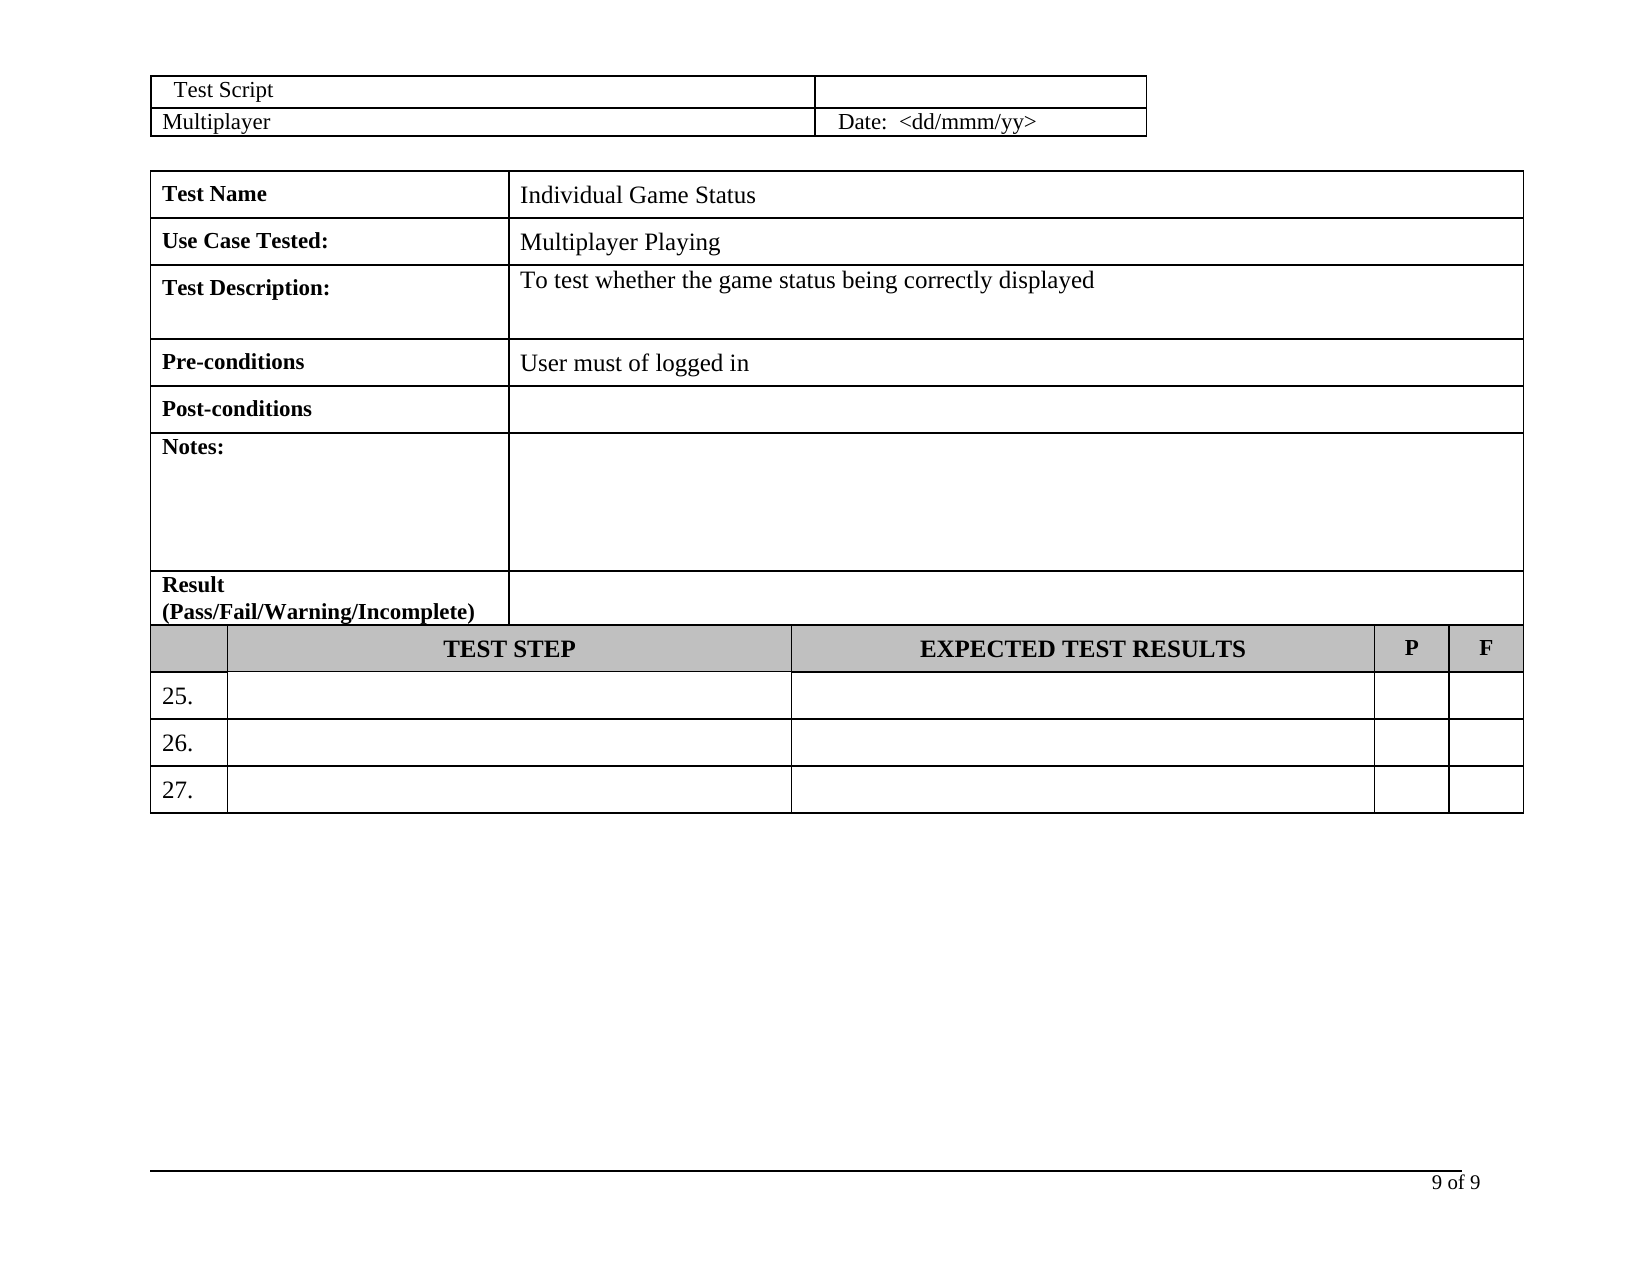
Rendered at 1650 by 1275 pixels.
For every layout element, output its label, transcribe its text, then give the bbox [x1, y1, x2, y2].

table_cell [228, 767, 791, 812]
table_cell Test Description: [151, 266, 508, 338]
table_cell Pre-conditions [151, 340, 508, 385]
table_cell [1450, 673, 1523, 718]
table_cell [151, 626, 227, 671]
table_cell [792, 767, 1374, 812]
table_cell [1375, 673, 1448, 718]
table_cell Notes: [151, 434, 508, 570]
table_cell [1375, 767, 1448, 812]
table_cell [510, 434, 1523, 570]
table_cell [792, 673, 1374, 718]
table_cell F [1450, 626, 1523, 671]
table_header Individual Game Status [510, 172, 1523, 217]
table_cell [510, 572, 1523, 624]
table_cell [510, 387, 1523, 432]
table_cell [151, 767, 227, 812]
table_cell Result (Pass/Fail/Warning/Incomplete) [151, 572, 508, 624]
table_cell [151, 673, 227, 718]
table_cell [1450, 767, 1523, 812]
table_cell P [1375, 626, 1448, 671]
table_cell TEST STEP [228, 626, 791, 671]
table_cell [151, 720, 227, 765]
table_cell Use Case Tested: [151, 219, 508, 264]
table_cell [1450, 720, 1523, 765]
table_cell To test whether the game status being correctly displayed [510, 266, 1523, 338]
table_cell [228, 720, 791, 765]
table_cell [1375, 720, 1448, 765]
table_header Test Name [151, 172, 508, 217]
table_cell [228, 672, 791, 718]
table_cell [792, 720, 1374, 765]
table_cell User must of logged in [510, 340, 1523, 385]
table_cell Post-conditions [151, 387, 508, 432]
table_cell Multiplayer Playing [510, 219, 1523, 264]
table_cell EXPECTED TEST RESULTS [792, 626, 1374, 671]
